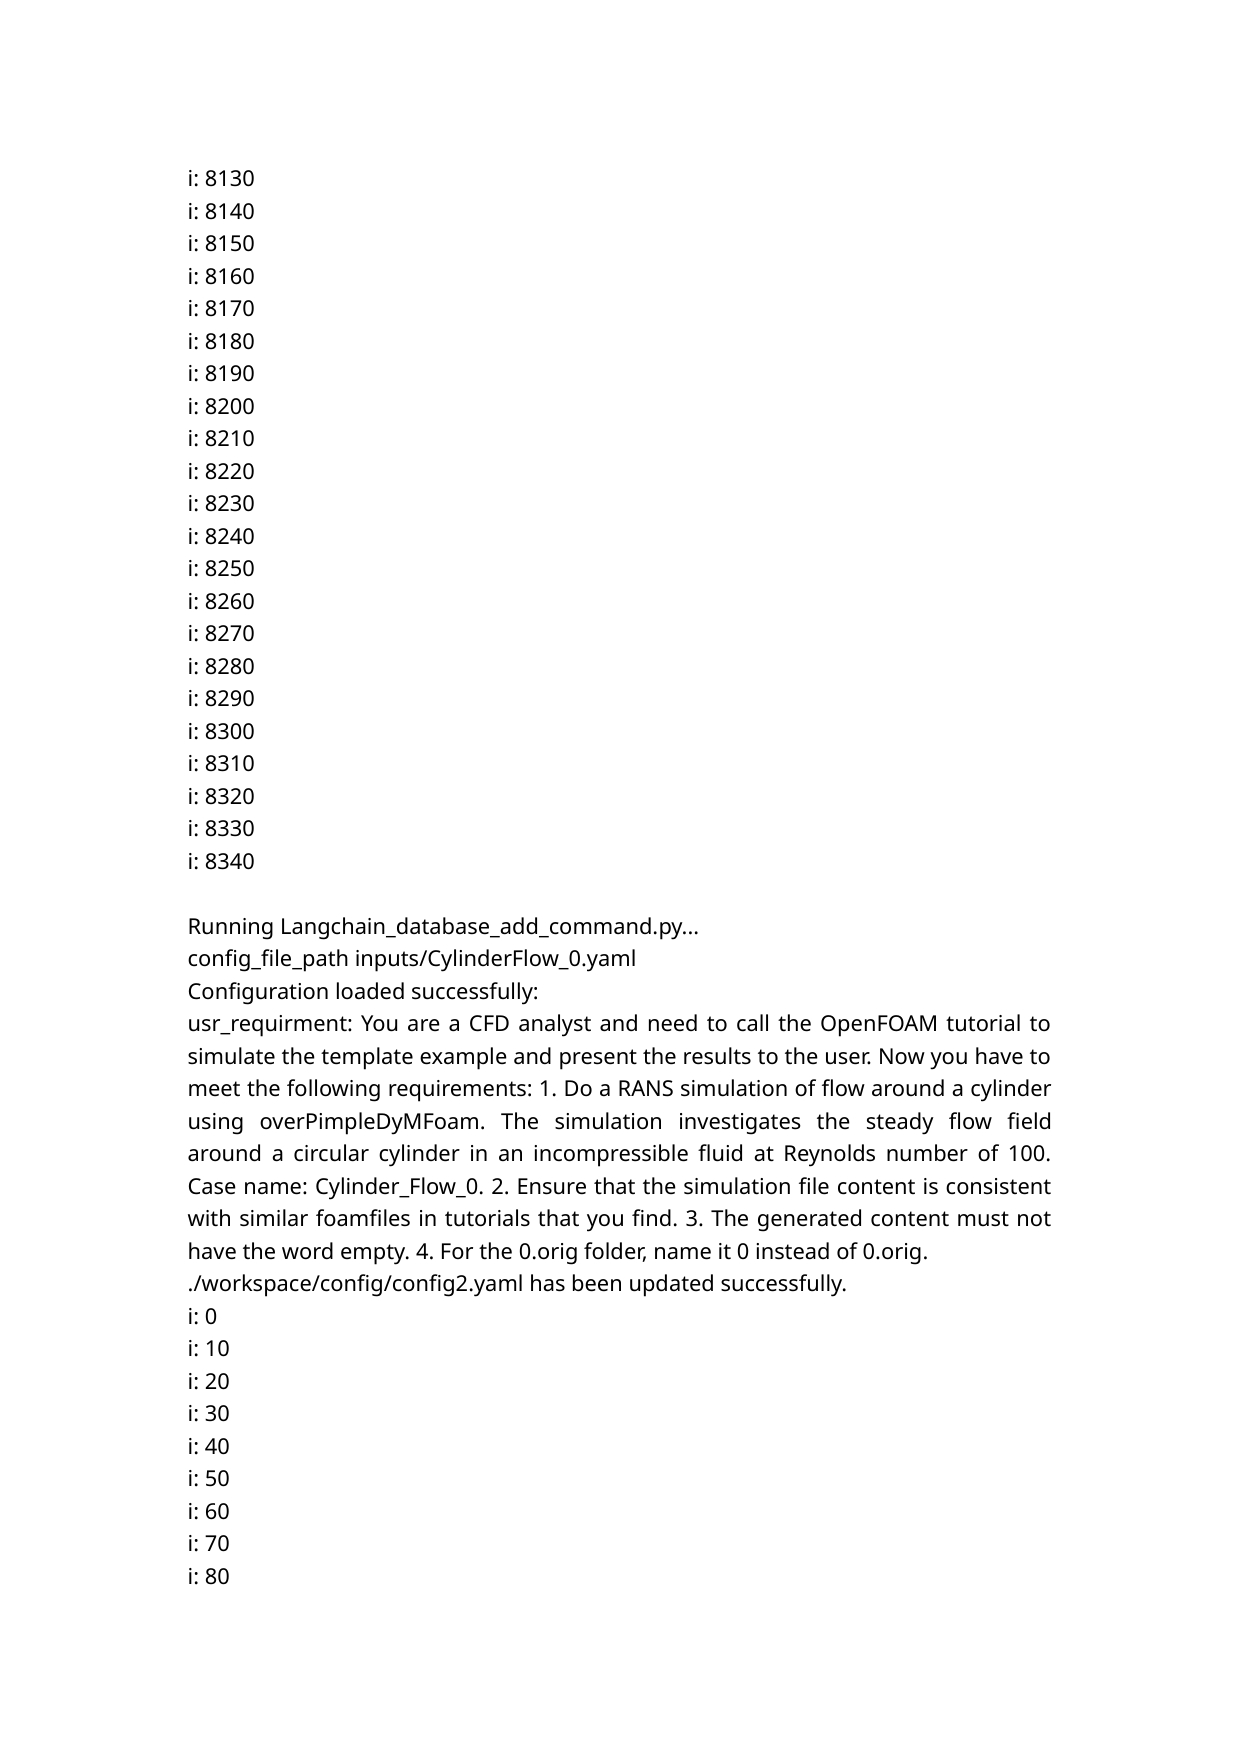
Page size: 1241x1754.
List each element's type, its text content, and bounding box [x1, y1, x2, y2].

text i: 8340 [187, 844, 1053, 877]
text i: 20 [187, 1364, 1053, 1397]
text i: 50 [187, 1462, 1053, 1494]
text i: 40 [187, 1429, 1053, 1462]
text i: 8330 [187, 812, 1053, 844]
text i: 8130 [187, 162, 1053, 194]
text ./workspace/config/config2.yaml has been updated successfully. [187, 1267, 1053, 1299]
text i: 0 [187, 1299, 1053, 1332]
text i: 80 [187, 1559, 1053, 1592]
text i: 8140 [187, 194, 1053, 227]
text i: 8160 [187, 259, 1053, 292]
text i: 60 [187, 1494, 1053, 1527]
text i: 8200 [187, 389, 1053, 422]
text i: 8220 [187, 454, 1053, 487]
text i: 8190 [187, 357, 1053, 389]
text i: 8170 [187, 292, 1053, 324]
text i: 8240 [187, 519, 1053, 552]
text usr_requirment: You are a CFD analyst and need to call the OpenFOAM tutorial to simulate the template example and present the results to the user. Now you have to meet the following requirements: 1. Do a RANS simulation of flow around a cylinder using overPimpleDyMFoam. The simulation investigates the steady flow field around a circular cylinder in an incompressible fluid at Reynolds number of 100. Case name: Cylinder_Flow_0. 2. Ensure that the simulation file content is consistent with similar foamfiles in tutorials that you find. 3. The generated content must not have the word empty. 4. For the 0.orig folder, name it 0 instead of 0.orig. [187, 1007, 1053, 1267]
text Running Langchain_database_add_command.py... [187, 909, 1053, 942]
text i: 8250 [187, 552, 1053, 584]
text i: 8180 [187, 324, 1053, 357]
text i: 8310 [187, 747, 1053, 779]
text config_file_path inputs/CylinderFlow_0.yaml [187, 942, 1053, 974]
text i: 8210 [187, 422, 1053, 454]
text i: 8270 [187, 617, 1053, 649]
text i: 8290 [187, 682, 1053, 714]
text Configuration loaded successfully: [187, 974, 1053, 1007]
text i: 30 [187, 1397, 1053, 1429]
text i: 8320 [187, 779, 1053, 812]
text i: 10 [187, 1332, 1053, 1364]
text i: 8150 [187, 227, 1053, 259]
text i: 8280 [187, 649, 1053, 682]
text i: 8230 [187, 487, 1053, 519]
text i: 8300 [187, 714, 1053, 747]
text i: 8260 [187, 584, 1053, 617]
text i: 70 [187, 1527, 1053, 1559]
